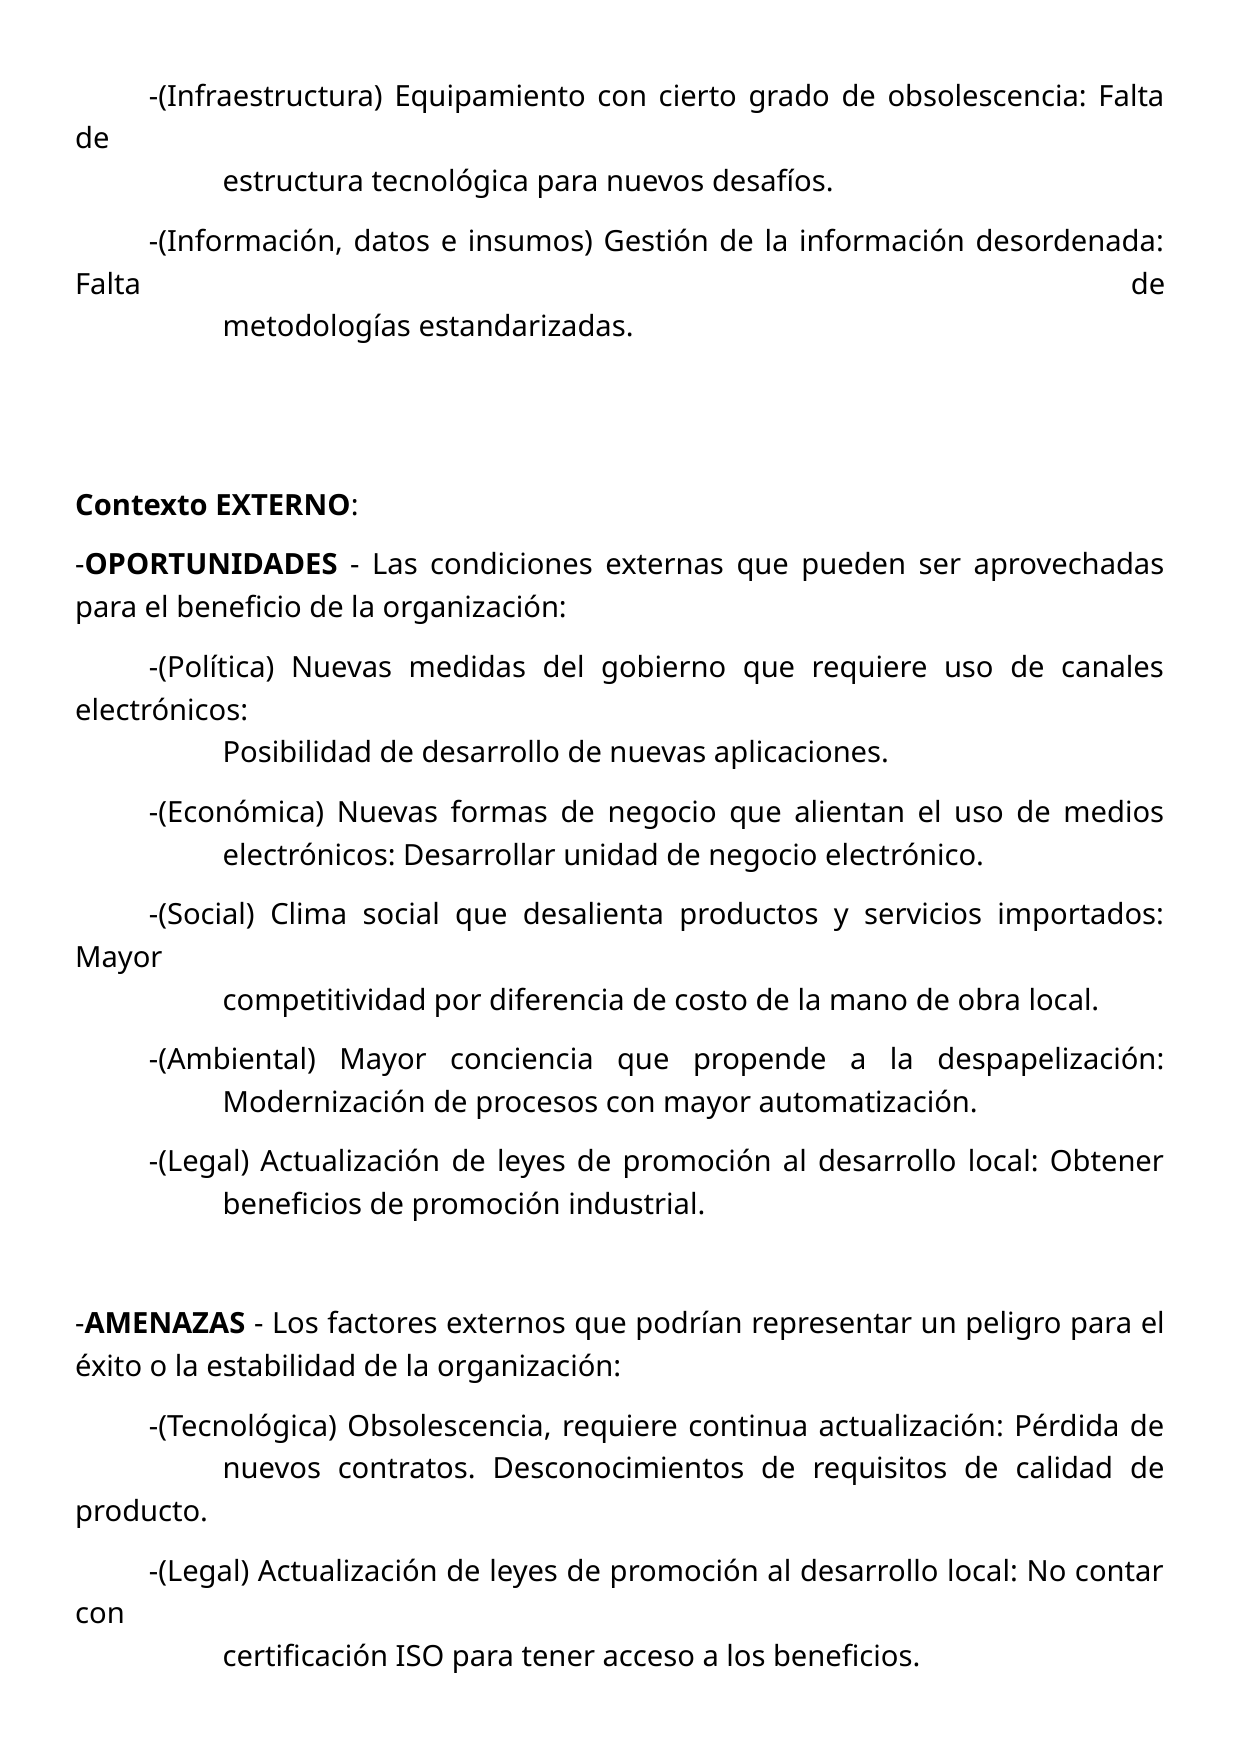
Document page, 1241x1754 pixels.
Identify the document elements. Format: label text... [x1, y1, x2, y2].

text -(Legal) Actualización de leyes de promoción al desarrollo local: No contar con certificación ISO para tener acceso a los beneficios. [75, 1550, 1165, 1675]
text -(Legal) Actualización de leyes de promoción al desarrollo local: Obtener beneficios de promoción industrial. [75, 1141, 1165, 1223]
text -OPORTUNIDADES - Las condiciones externas que pueden ser aprovechadas para el beneficio de la organización: [75, 544, 1165, 626]
text -AMENAZAS - Los factores externos que podrían representar un peligro para el éxito o la estabilidad de la organización: [75, 1302, 1165, 1385]
text -(Social) Clima social que desalienta productos y servicios importados: Mayor competitividad por diferencia de costo de la mano de obra local. [75, 893, 1165, 1019]
text -(Económica) Nuevas formas de negocio que alientan el uso de medios electrónicos: Desarrollar unidad de negocio electrónico. [75, 791, 1165, 873]
text -(Tecnológica) Obsolescencia, requiere continua actualización: Pérdida de nuevos contratos. Desconocimientos de requisitos de calidad de producto. [75, 1405, 1165, 1530]
text -(Información, datos e insumos) Gestión de la información desordenada: Falta de metodologías estandarizadas. [75, 220, 1165, 345]
text Contexto EXTERNO: [75, 484, 1165, 524]
text -(Infraestructura) Equipamiento con cierto grado de obsolescencia: Falta de estructura tecnológica para nuevos desafíos. [75, 75, 1165, 200]
text -(Política) Nuevas medidas del gobierno que requiere uso de canales electrónicos: Posibilidad de desarrollo de nuevas aplicaciones. [75, 646, 1165, 771]
text -(Ambiental) Mayor conciencia que propende a la despapelización: Modernización de procesos con mayor automatización. [75, 1038, 1165, 1121]
